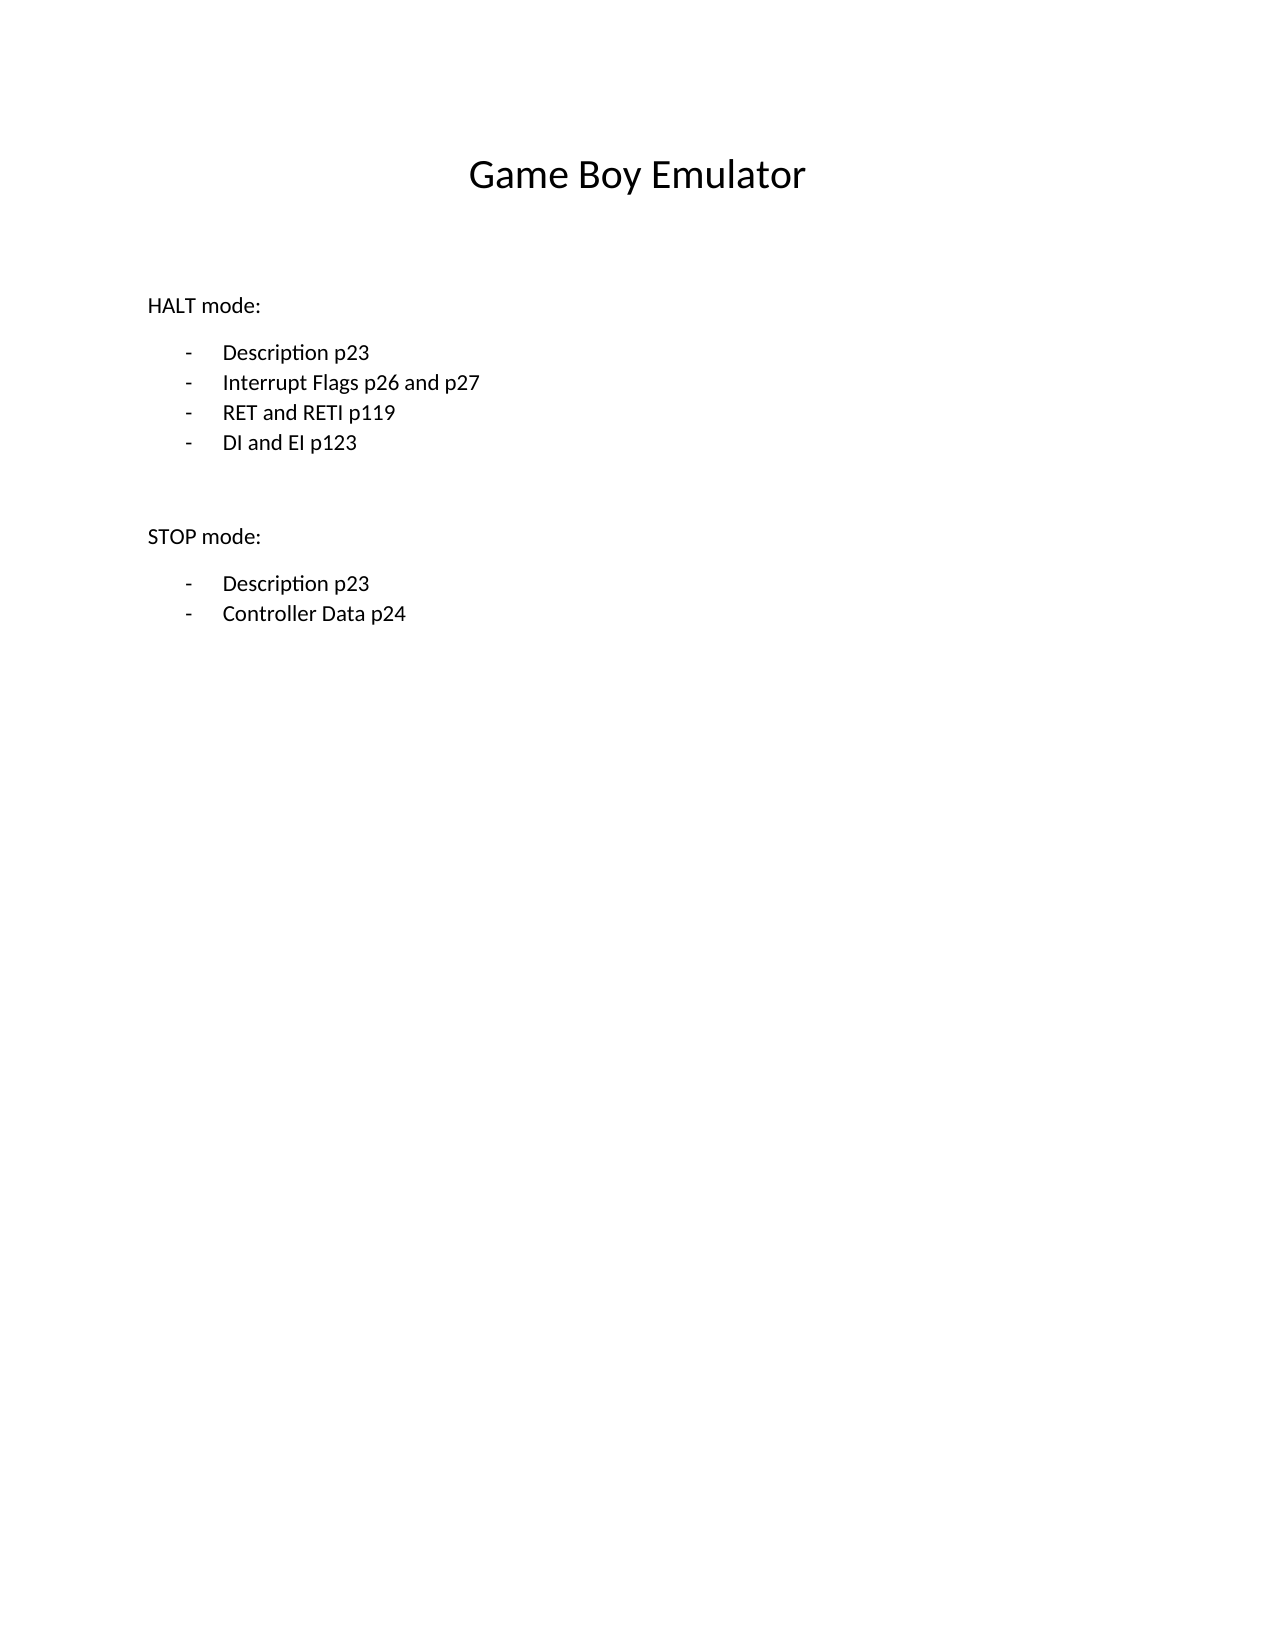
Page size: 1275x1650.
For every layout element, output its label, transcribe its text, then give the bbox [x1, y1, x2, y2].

list Description p23 [185, 338, 1127, 366]
list Interrupt Flags p26 and p27 [185, 368, 1127, 396]
text STOP mode: [148, 522, 1127, 550]
list RET and RETI p119 [185, 398, 1127, 426]
list DI and EI p123 [185, 428, 1127, 456]
text Game Boy Emulator [148, 148, 1127, 198]
text HALT mode: [148, 291, 1127, 319]
list Description p23 [185, 569, 1127, 597]
list Controller Data p24 [185, 599, 1127, 627]
